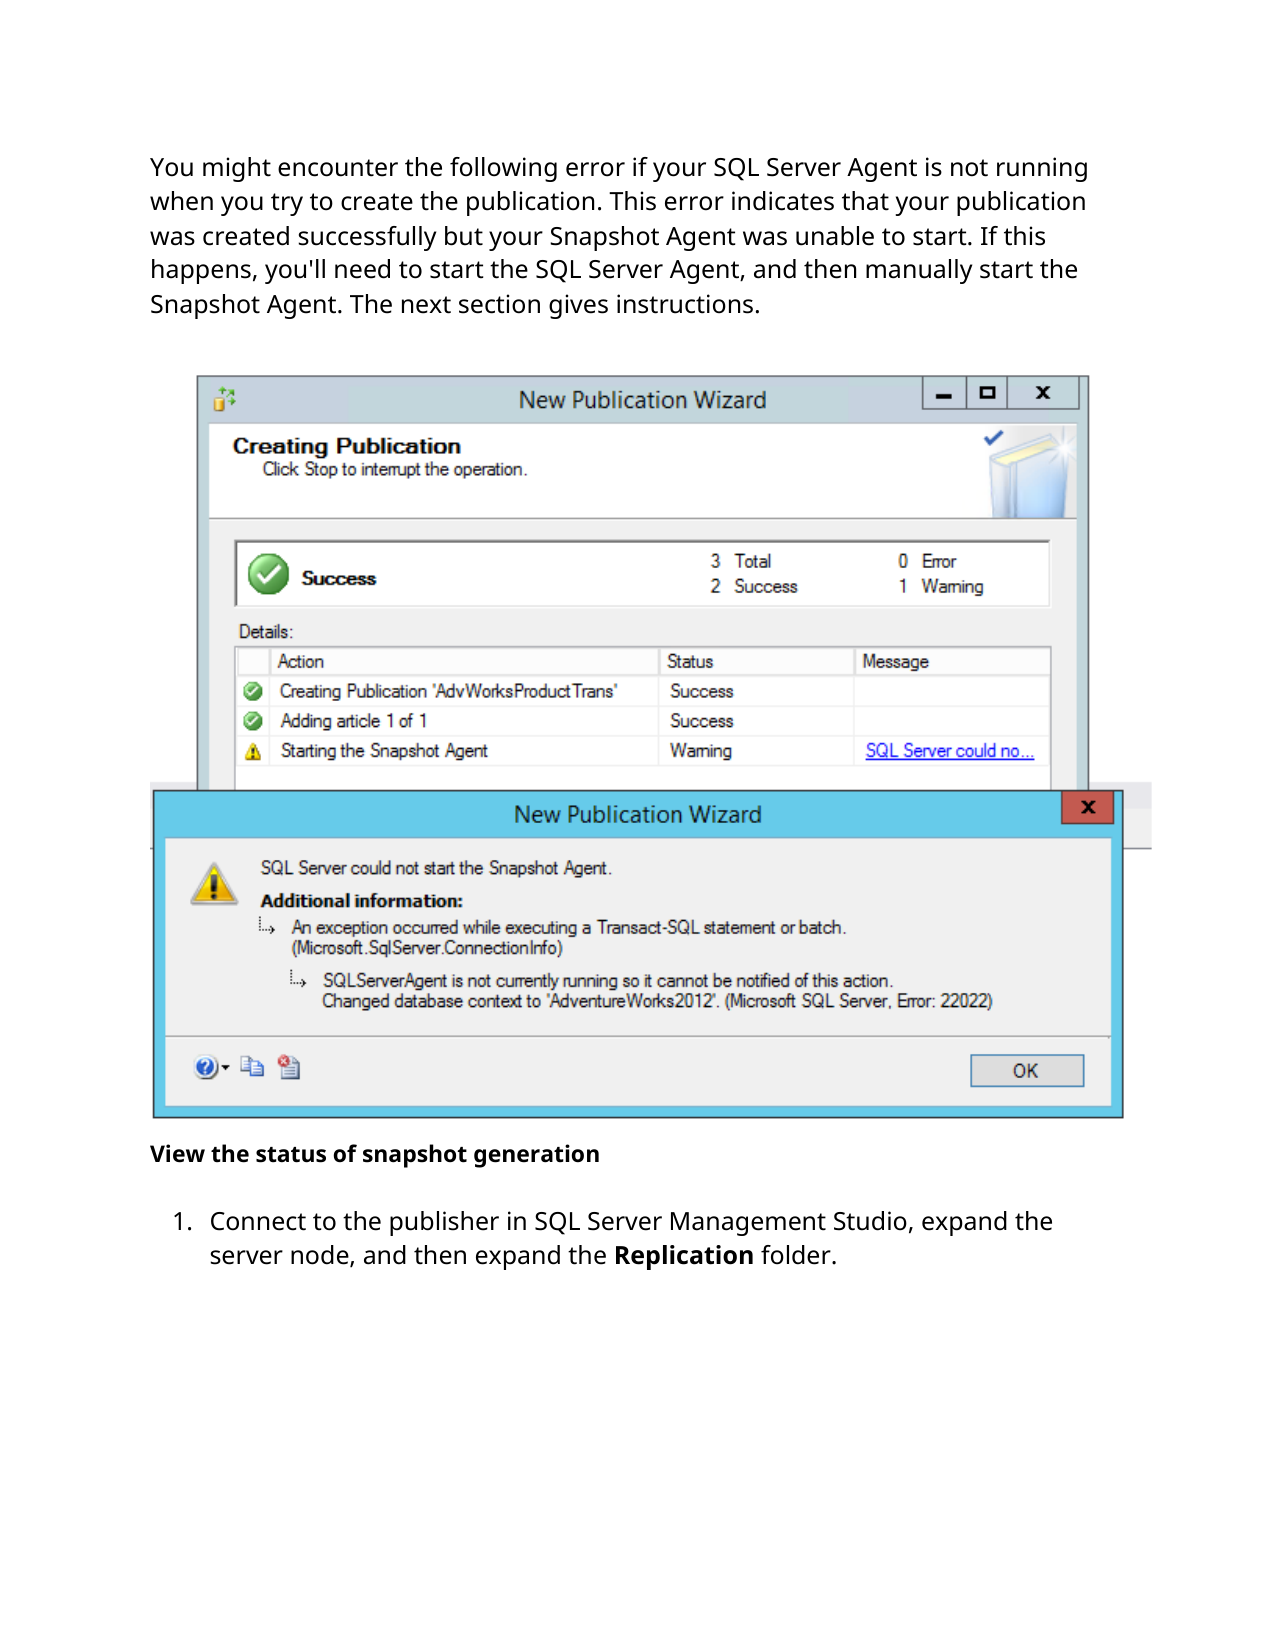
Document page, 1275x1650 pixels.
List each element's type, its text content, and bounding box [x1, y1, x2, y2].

list Connect to the publisher in SQL Server Management Studio, expand the server node, and then expand the Replication folder. [172, 1203, 1125, 1271]
text You might encounter the following error if your SQL Server Agent is not running when you try to create the publication. This error indicates that your publication was created successfully but your Snapshot Agent was unable to start. If this happens, you'll need to start the SQL Server Agent, and then manually start the Snapshot Agent. The next section gives instructions. [150, 150, 1125, 320]
subtitle View the status of snapshot generation [150, 1139, 1125, 1169]
picture [150, 349, 1152, 1139]
